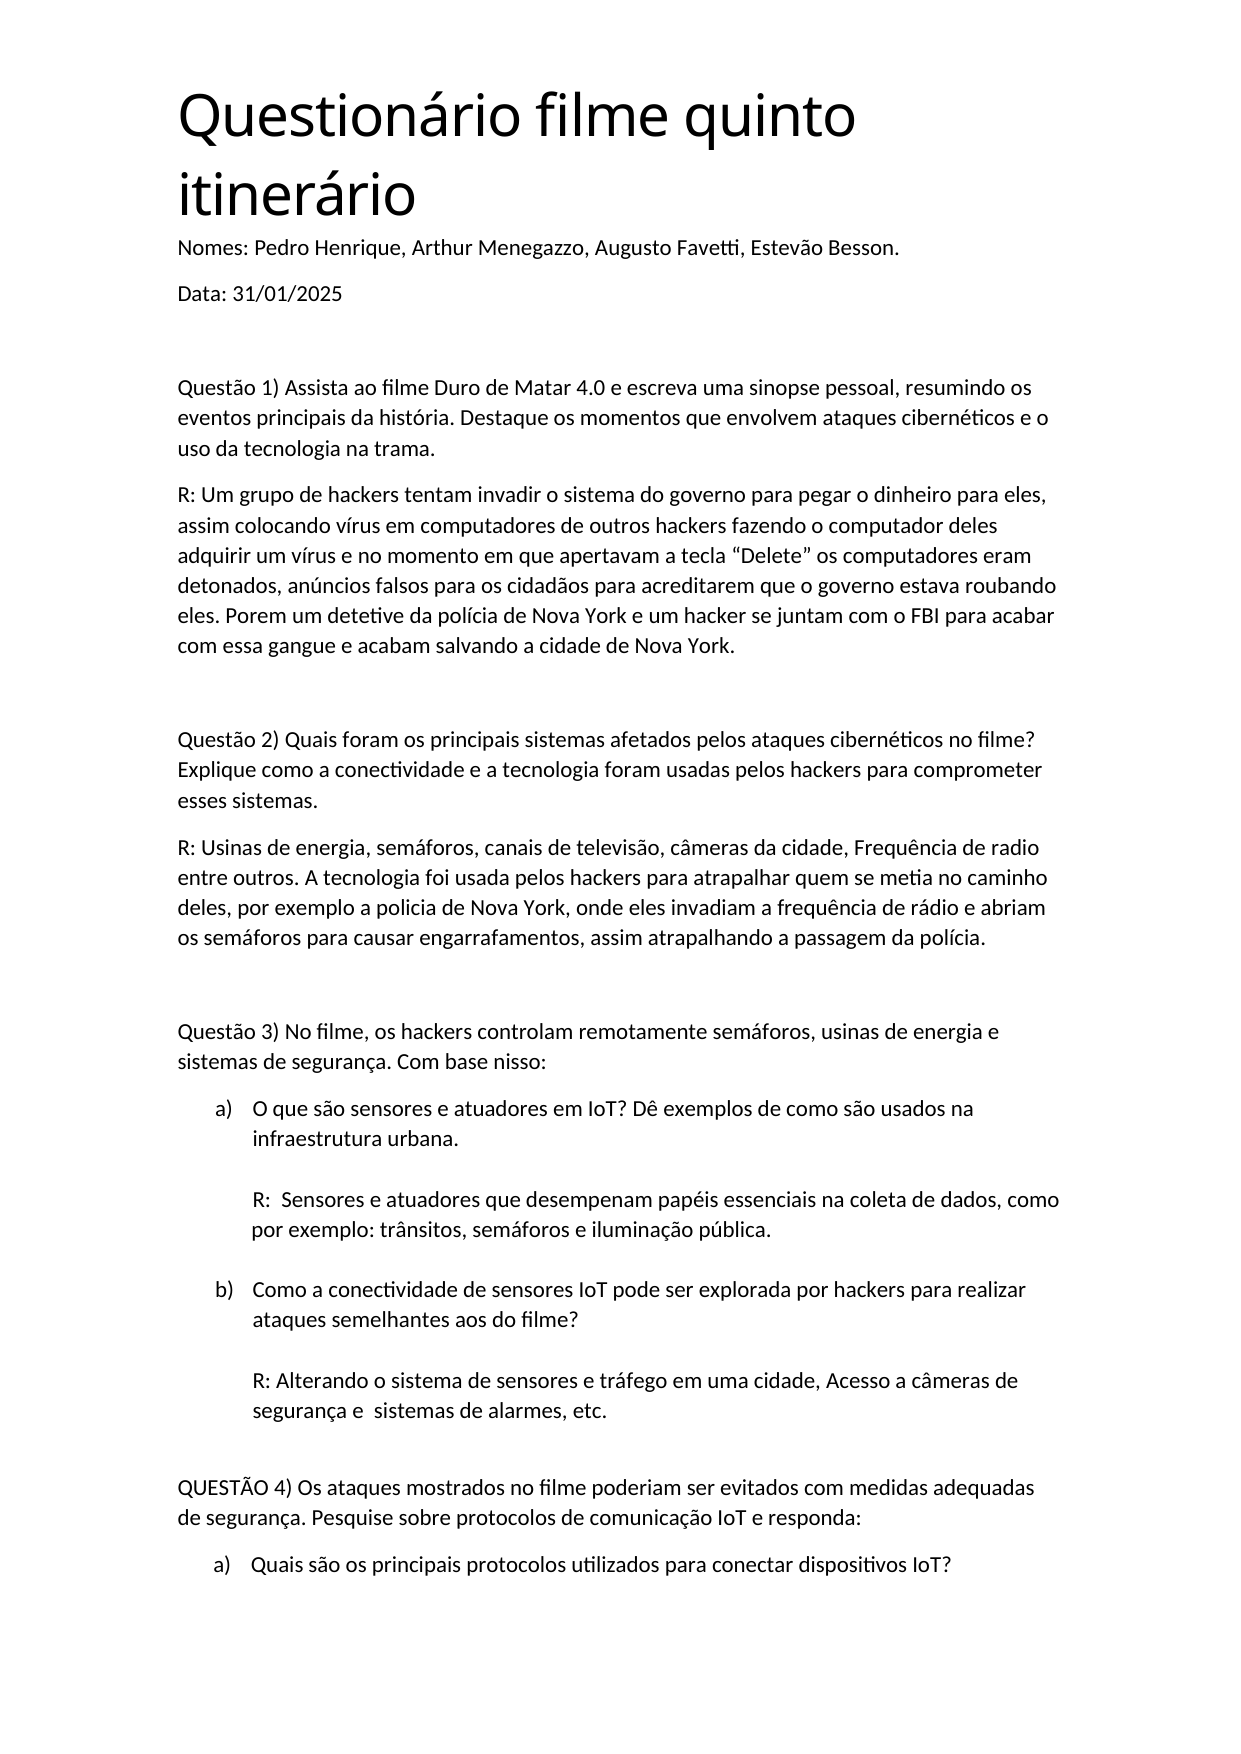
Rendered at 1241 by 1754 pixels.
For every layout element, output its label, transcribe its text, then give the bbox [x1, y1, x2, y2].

text Data: 31/01/2025 [177, 279, 1063, 308]
text Nomes: Pedro Henrique, Arthur Menegazzo, Augusto Favetti, Estevão Besson. [177, 233, 1063, 261]
list Como a conectividade de sensores IoT pode ser explorada por hackers para realizar ataques semelhantes aos do filme? [215, 1275, 1063, 1334]
list Quais são os principais protocolos utilizados para conectar dispositivos IoT? [213, 1550, 1063, 1578]
list O que são sensores e atuadores em IoT? Dê exemplos de como são usados na infraestrutura urbana. [215, 1094, 1063, 1152]
list R: Alterando o sistema de sensores e tráfego em uma cidade, Acesso a câmeras de segurança e sistemas de alarmes, etc. [252, 1366, 1063, 1424]
text Questão 2) Quais foram os principais sistemas afetados pelos ataques cibernéticos no filme? Explique como a conectividade e a tecnologia foram usadas pelos hackers para comprometer esses sistemas. [177, 725, 1063, 814]
text Questão 3) No filme, os hackers controlam remotamente semáforos, usinas de energia e sistemas de segurança. Com base nisso: [177, 1017, 1063, 1075]
text R: Usinas de energia, semáforos, canais de televisão, câmeras da cidade, Frequência de radio entre outros. A tecnologia foi usada pelos hackers para atrapalhar quem se metia no caminho deles, por exemplo a policia de Nova York, onde eles invadiam a frequência de rádio e abriam os semáforos para causar engarrafamentos, assim atrapalhando a passagem da polícia. [177, 833, 1063, 951]
text QUESTÃO 4) Os ataques mostrados no filme poderiam ser evitados com medidas adequadas de segurança. Pesquise sobre protocolos de comunicação IoT e responda: [177, 1473, 1063, 1532]
list R: Sensores e atuadores que desempenam papéis essenciais na coleta de dados, como por exemplo: trânsitos, semáforos e iluminação pública. [251, 1185, 1063, 1243]
text R: Um grupo de hackers tentam invadir o sistema do governo para pegar o dinheiro para eles, assim colocando vírus em computadores de outros hackers fazendo o computador deles adquirir um vírus e no momento em que apertavam a tecla “Delete” os computadores eram detonados, anúncios falsos para os cidadãos para acreditarem que o governo estava roubando eles. Porem um detetive da polícia de Nova York e um hacker se juntam com o FBI para acabar com essa gangue e acabam salvando a cidade de Nova York. [177, 481, 1063, 660]
text Questão 1) Assista ao filme Duro de Matar 4.0 e escreva uma sinopse pessoal, resumindo os eventos principais da história. Destaque os momentos que envolvem ataques cibernéticos e o uso da tecnologia na trama. [177, 373, 1063, 462]
